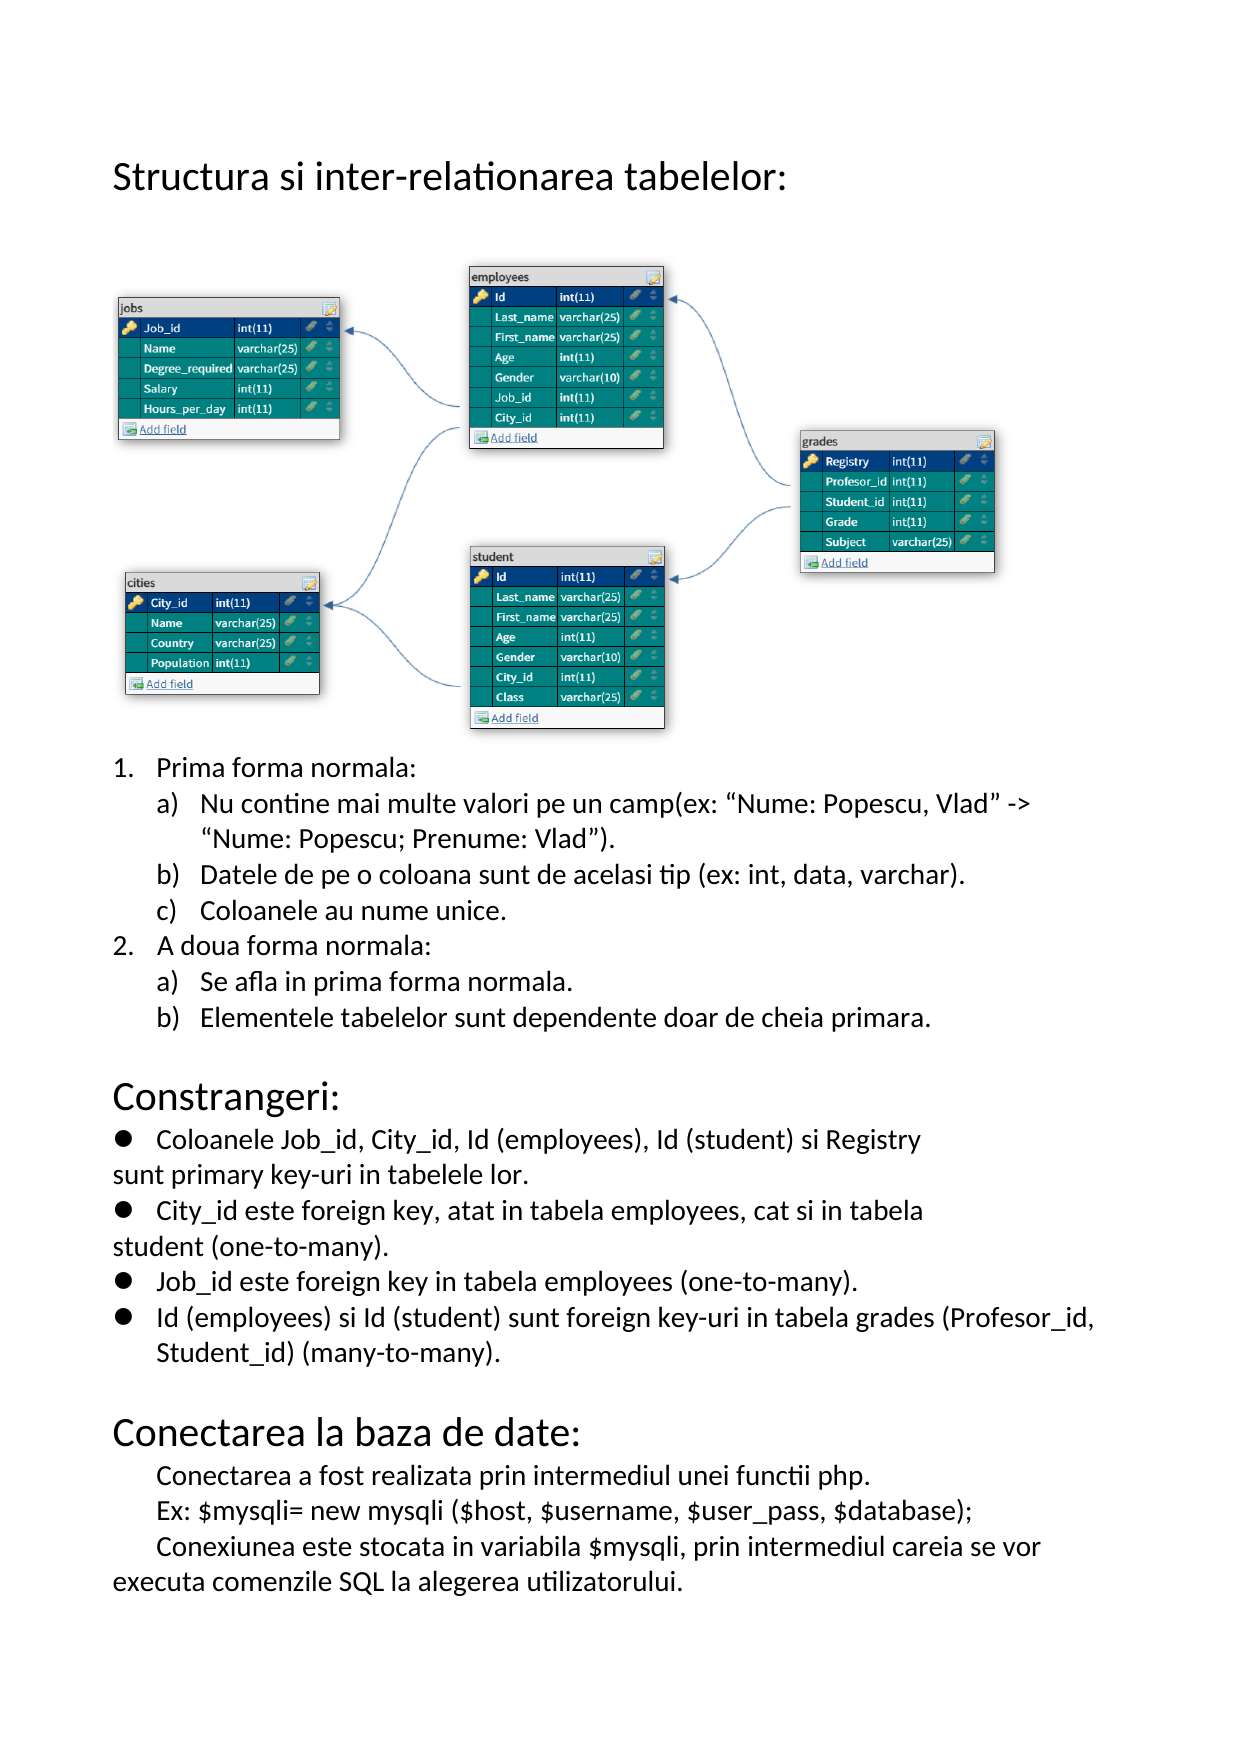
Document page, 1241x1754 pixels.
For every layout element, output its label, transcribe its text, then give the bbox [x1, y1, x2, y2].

list Nu contine mai multe valori pe un camp(ex: “Nume: Popescu, Vlad” -> “Nume: Popescu; Prenume: Vlad”). [156, 785, 1128, 856]
list Constrangeri: [112, 1070, 1128, 1121]
list Ex: $mysqli= new mysqli ($host, $username, $user_pass, $database); [112, 1492, 1128, 1528]
text Structura si inter-relationarea tabelelor: [112, 150, 1128, 201]
list sunt primary key-uri in tabelele lor. [112, 1156, 1128, 1192]
list Prima forma normala: [112, 749, 1128, 785]
picture [112, 236, 1021, 750]
list Conectarea a fost realizata prin intermediul unei functii php. [112, 1457, 1128, 1492]
list Datele de pe o coloana sunt de acelasi tip (ex: int, data, varchar). [156, 856, 1128, 892]
list Id (employees) si Id (student) sunt foreign key-uri in tabela grades (Profesor_id, Student_id) (many-to-many). [112, 1299, 1128, 1370]
list City_id este foreign key, atat in tabela employees, cat si in tabela [112, 1192, 1128, 1228]
list Conectarea la baza de date: [112, 1406, 1128, 1457]
list A doua forma normala: [112, 927, 1128, 963]
list Conexiunea este stocata in variabila $mysqli, prin intermediul careia se vor executa comenzile SQL la alegerea utilizatorului. [112, 1528, 1128, 1599]
list student (one-to-many). [112, 1228, 1128, 1263]
list Coloanele Job_id, City_id, Id (employees), Id (student) si Registry [112, 1121, 1128, 1156]
list Job_id este foreign key in tabela employees (one-to-many). [112, 1263, 1128, 1299]
list Elementele tabelelor sunt dependente doar de cheia primara. [156, 999, 1128, 1034]
list Coloanele au nume unice. [156, 892, 1128, 927]
list Se afla in prima forma normala. [156, 963, 1128, 999]
